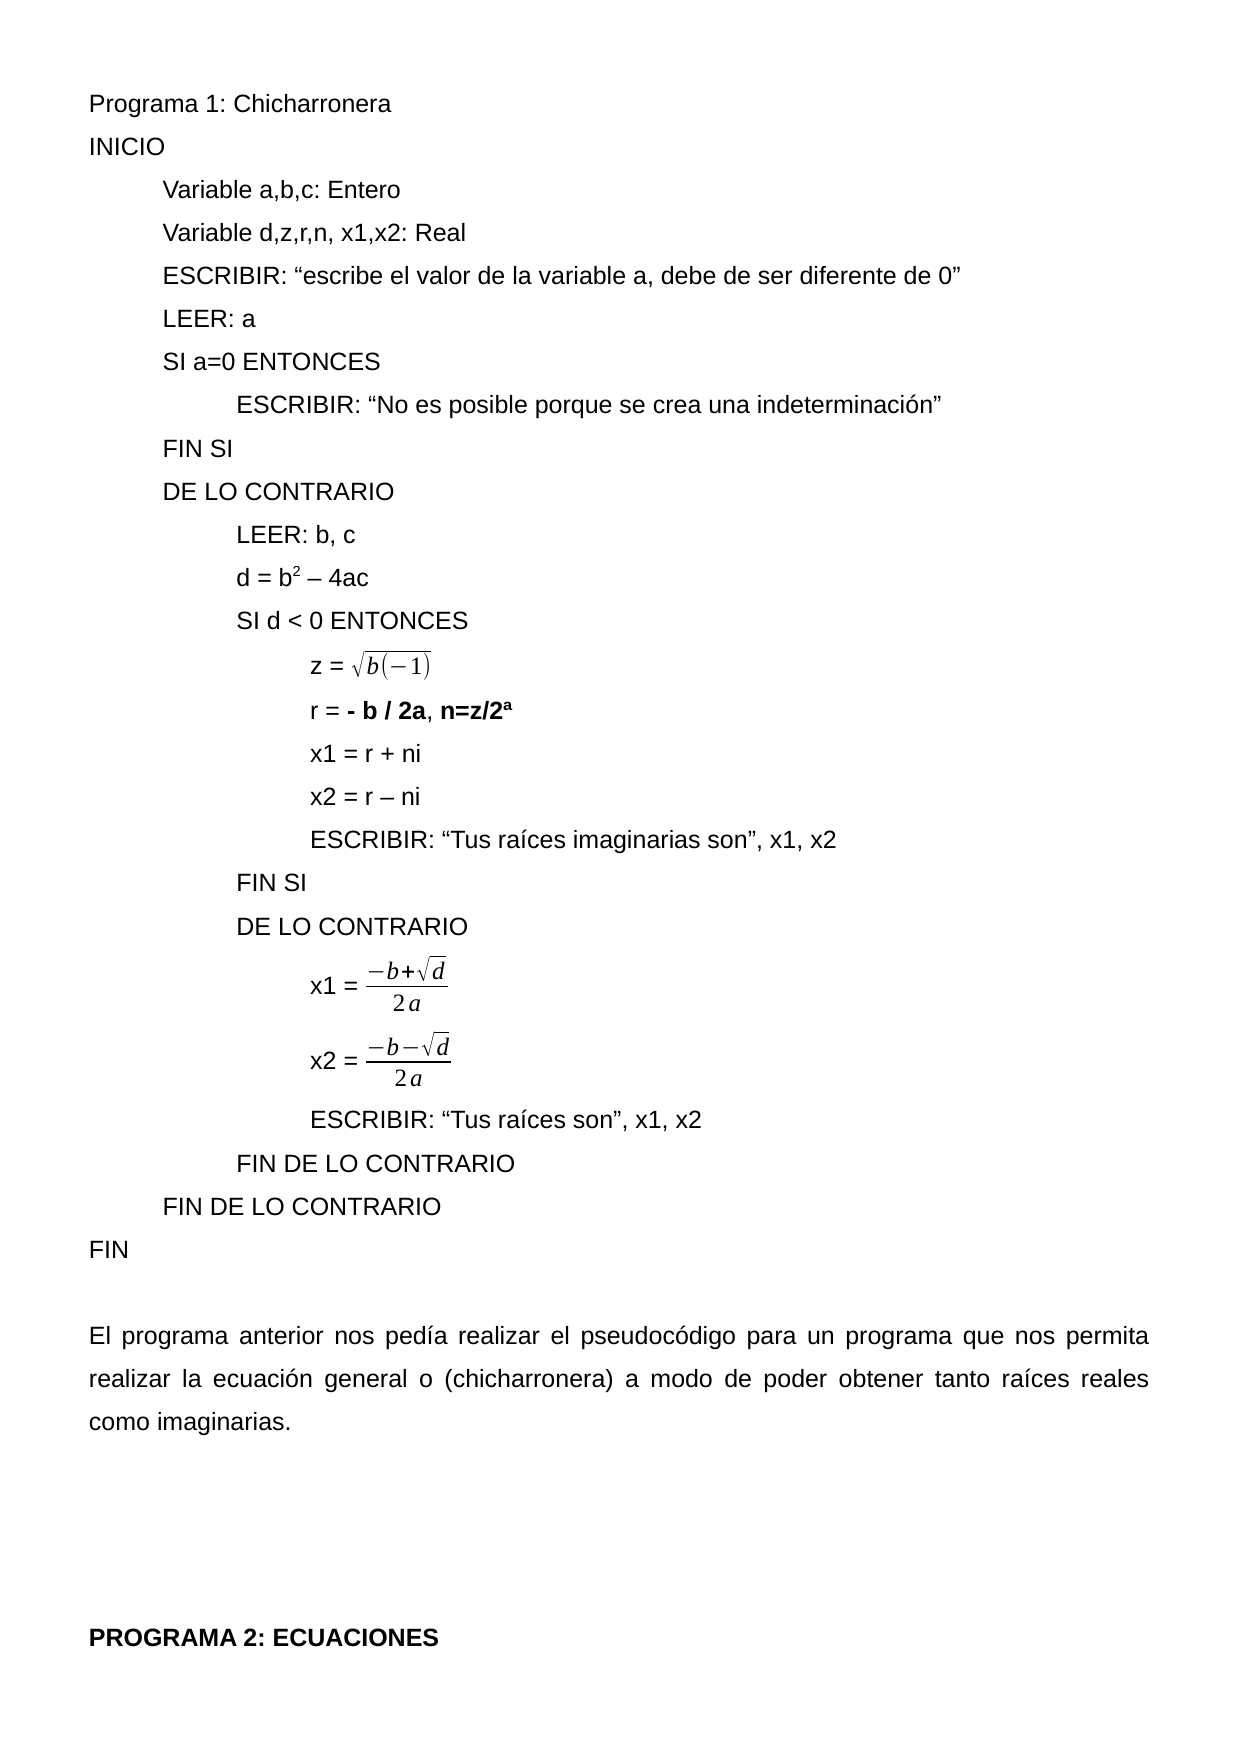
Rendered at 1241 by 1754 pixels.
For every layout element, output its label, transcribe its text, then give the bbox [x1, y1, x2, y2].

text INICIO [89, 132, 1152, 161]
text x1 = [89, 955, 1152, 1016]
text ESCRIBIR: “No es posible porque se crea una indeterminación” [89, 391, 1152, 419]
text FIN SI [89, 868, 1152, 897]
text LEER: b, c [89, 520, 1152, 549]
text El programa anterior nos pedía realizar el pseudocódigo para un programa que nos permita realizar la ecuación general o (chicharronera) a modo de poder obtener tanto raíces reales como imaginarias. [89, 1321, 1152, 1436]
text DE LO CONTRARIO [89, 477, 1152, 506]
text Variable a,b,c: Entero [89, 175, 1152, 204]
text SI d < 0 ENTONCES [89, 606, 1152, 635]
text SI a=0 ENTONCES [89, 347, 1152, 376]
text r = - b / 2a, n=z/2ª [89, 696, 1152, 725]
text ESCRIBIR: “escribe el valor de la variable a, debe de ser diferente de 0” [89, 261, 1152, 290]
text Programa 1: Chicharronera [89, 89, 1152, 117]
text x2 = [89, 1030, 1152, 1091]
text FIN DE LO CONTRARIO [89, 1149, 1152, 1177]
text Variable d,z,r,n, x1,x2: Real [89, 218, 1152, 247]
text FIN [89, 1235, 1152, 1264]
text z = [89, 649, 1152, 682]
text ESCRIBIR: “Tus raíces son”, x1, x2 [89, 1106, 1152, 1134]
text LEER: a [89, 304, 1152, 333]
text PROGRAMA 2: ECUACIONES [89, 1623, 1152, 1652]
text ESCRIBIR: “Tus raíces imaginarias son”, x1, x2 [89, 825, 1152, 854]
text DE LO CONTRARIO [89, 912, 1152, 940]
text FIN SI [89, 434, 1152, 462]
text FIN DE LO CONTRARIO [89, 1192, 1152, 1221]
text x1 = r + ni [89, 739, 1152, 768]
text d = b2 – 4ac [89, 563, 1152, 592]
text x2 = r – ni [89, 782, 1152, 811]
